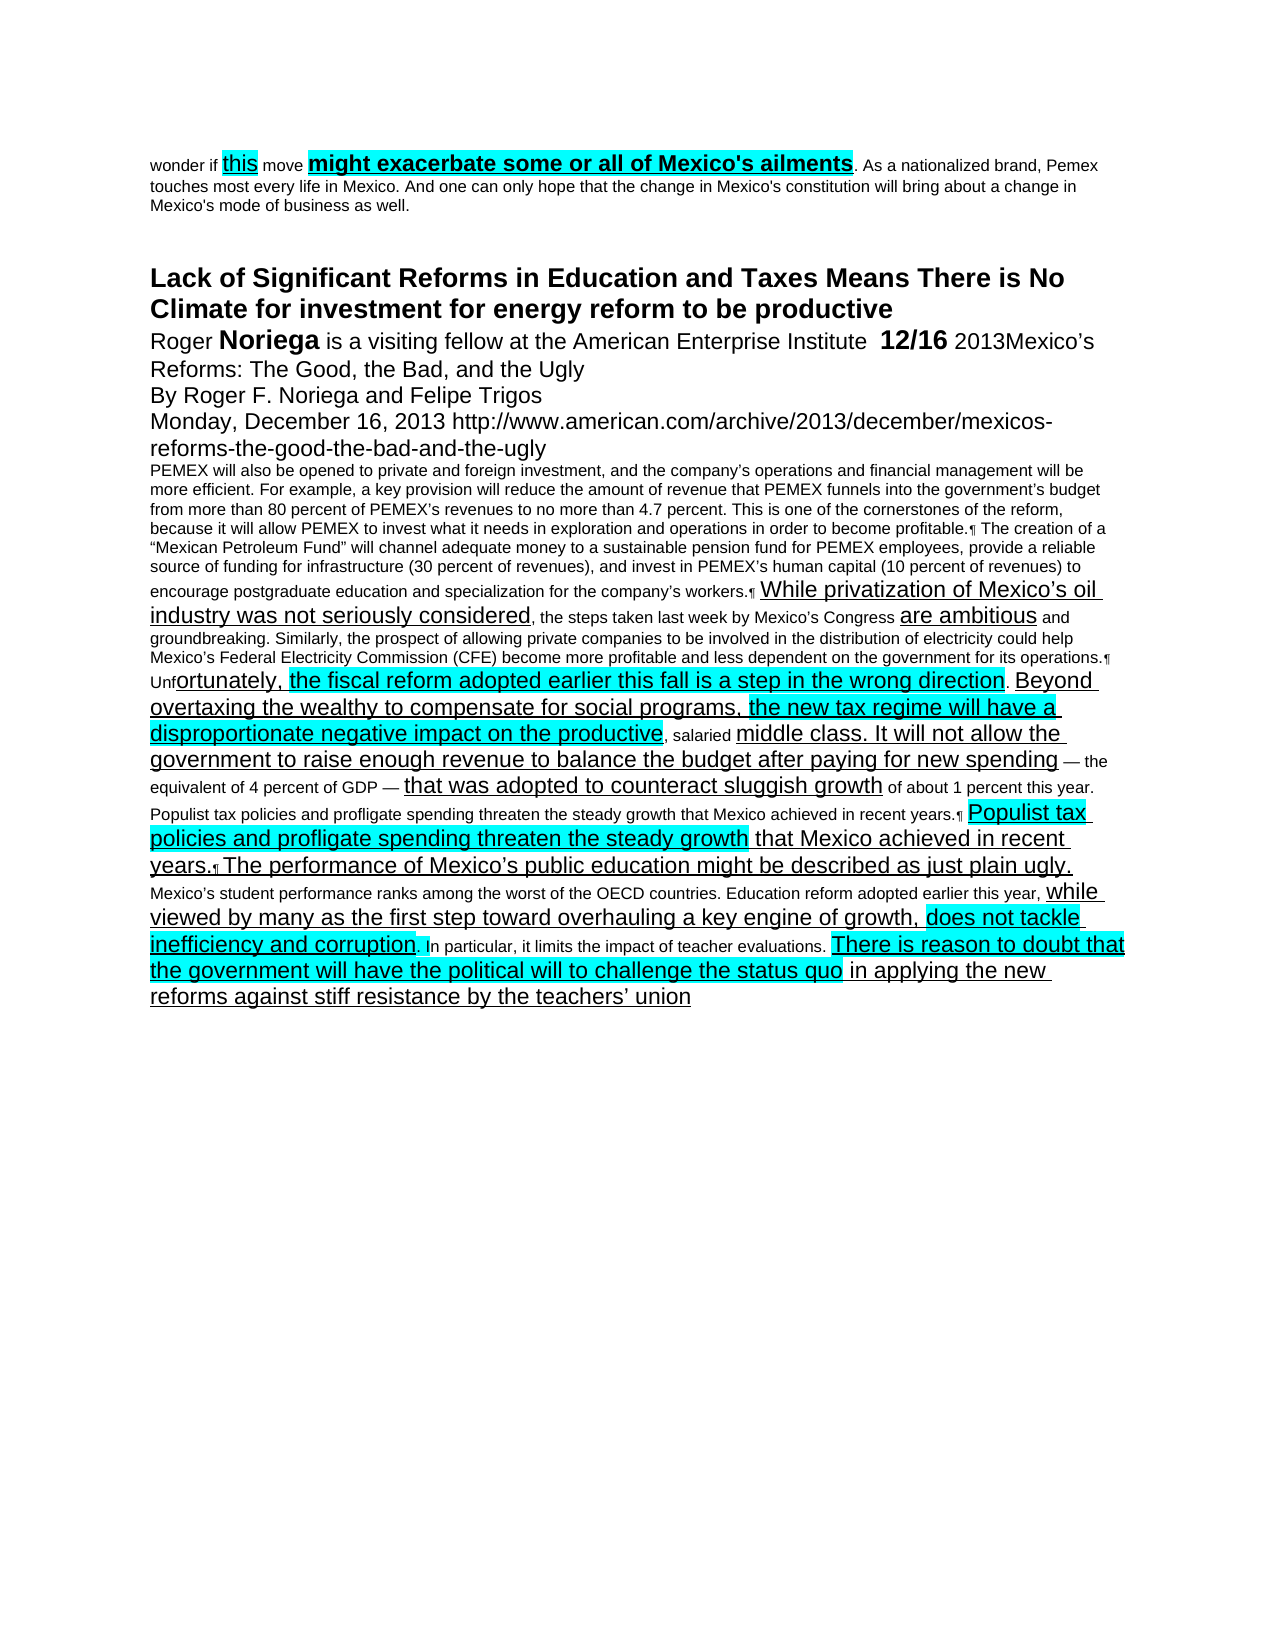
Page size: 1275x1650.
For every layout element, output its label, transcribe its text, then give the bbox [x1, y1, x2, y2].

text PEMEX will also be opened to private and foreign investment, and the company’s operations and financial management will be more efficient. For example, a key provision will reduce the amount of revenue that PEMEX funnels into the government’s budget from more than 80 percent of PEMEX’s revenues to no more than 4.7 percent. This is one of the cornerstones of the reform, because it will allow PEMEX to invest what it needs in exploration and operations in order to become profitable.¶ The creation of a “Mexican Petroleum Fund” will channel adequate money to a sustainable pension fund for PEMEX employees, provide a reliable source of funding for infrastructure (30 percent of revenues), and invest in PEMEX’s human capital (10 percent of revenues) to encourage postgraduate education and specialization for the company’s workers.¶ While privatization of Mexico’s oil industry was not seriously considered, the steps taken last week by Mexico’s Congress are ambitious and groundbreaking. Similarly, the prospect of allowing private companies to be involved in the distribution of electricity could help Mexico’s Federal Electricity Commission (CFE) become more profitable and less dependent on the government for its operations.¶ Unfortunately, the fiscal reform adopted earlier this fall is a step in the wrong direction. Beyond overtaxing the wealthy to compensate for social programs, the new tax regime will have a disproportionate negative impact on the productive, salaried middle class. It will not allow the government to raise enough revenue to balance the budget after paying for new spending — the equivalent of 4 percent of GDP — that was adopted to counteract sluggish growth of about 1 percent this year. Populist tax policies and profligate spending threaten the steady growth that Mexico achieved in recent years.¶ Populist tax policies and profligate spending threaten the steady growth that Mexico achieved in recent years.¶ The performance of Mexico’s public education might be described as just plain ugly. Mexico’s student performance ranks among the worst of the OECD countries. Education reform adopted earlier this year, while viewed by many as the first step toward overhauling a key engine of growth, does not tackle inefficiency and corruption. In particular, it limits the impact of teacher evaluations. There is reason to doubt that the government will have the political will to challenge the status quo in applying the new reforms against stiff resistance by the teachers’ union [150, 461, 1125, 953]
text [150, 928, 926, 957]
text Roger Noriega is a visiting fellow at the American Enterprise Institute 12/16 2013Mexico’s Reforms: The Good, the Bad, and the Ugly [150, 324, 1125, 382]
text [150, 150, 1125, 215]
text By Roger F. Noriega and Felipe Trigos [150, 382, 1125, 408]
text Monday, December 16, 2013 http://www.american.com/archive/2013/december/mexicos-reforms-the-good-the-bad-and-the-ugly [150, 408, 1125, 461]
subtitle Lack of Significant Reforms in Education and Taxes Means There is No Climate for investment for energy reform to be productive [150, 262, 1125, 324]
